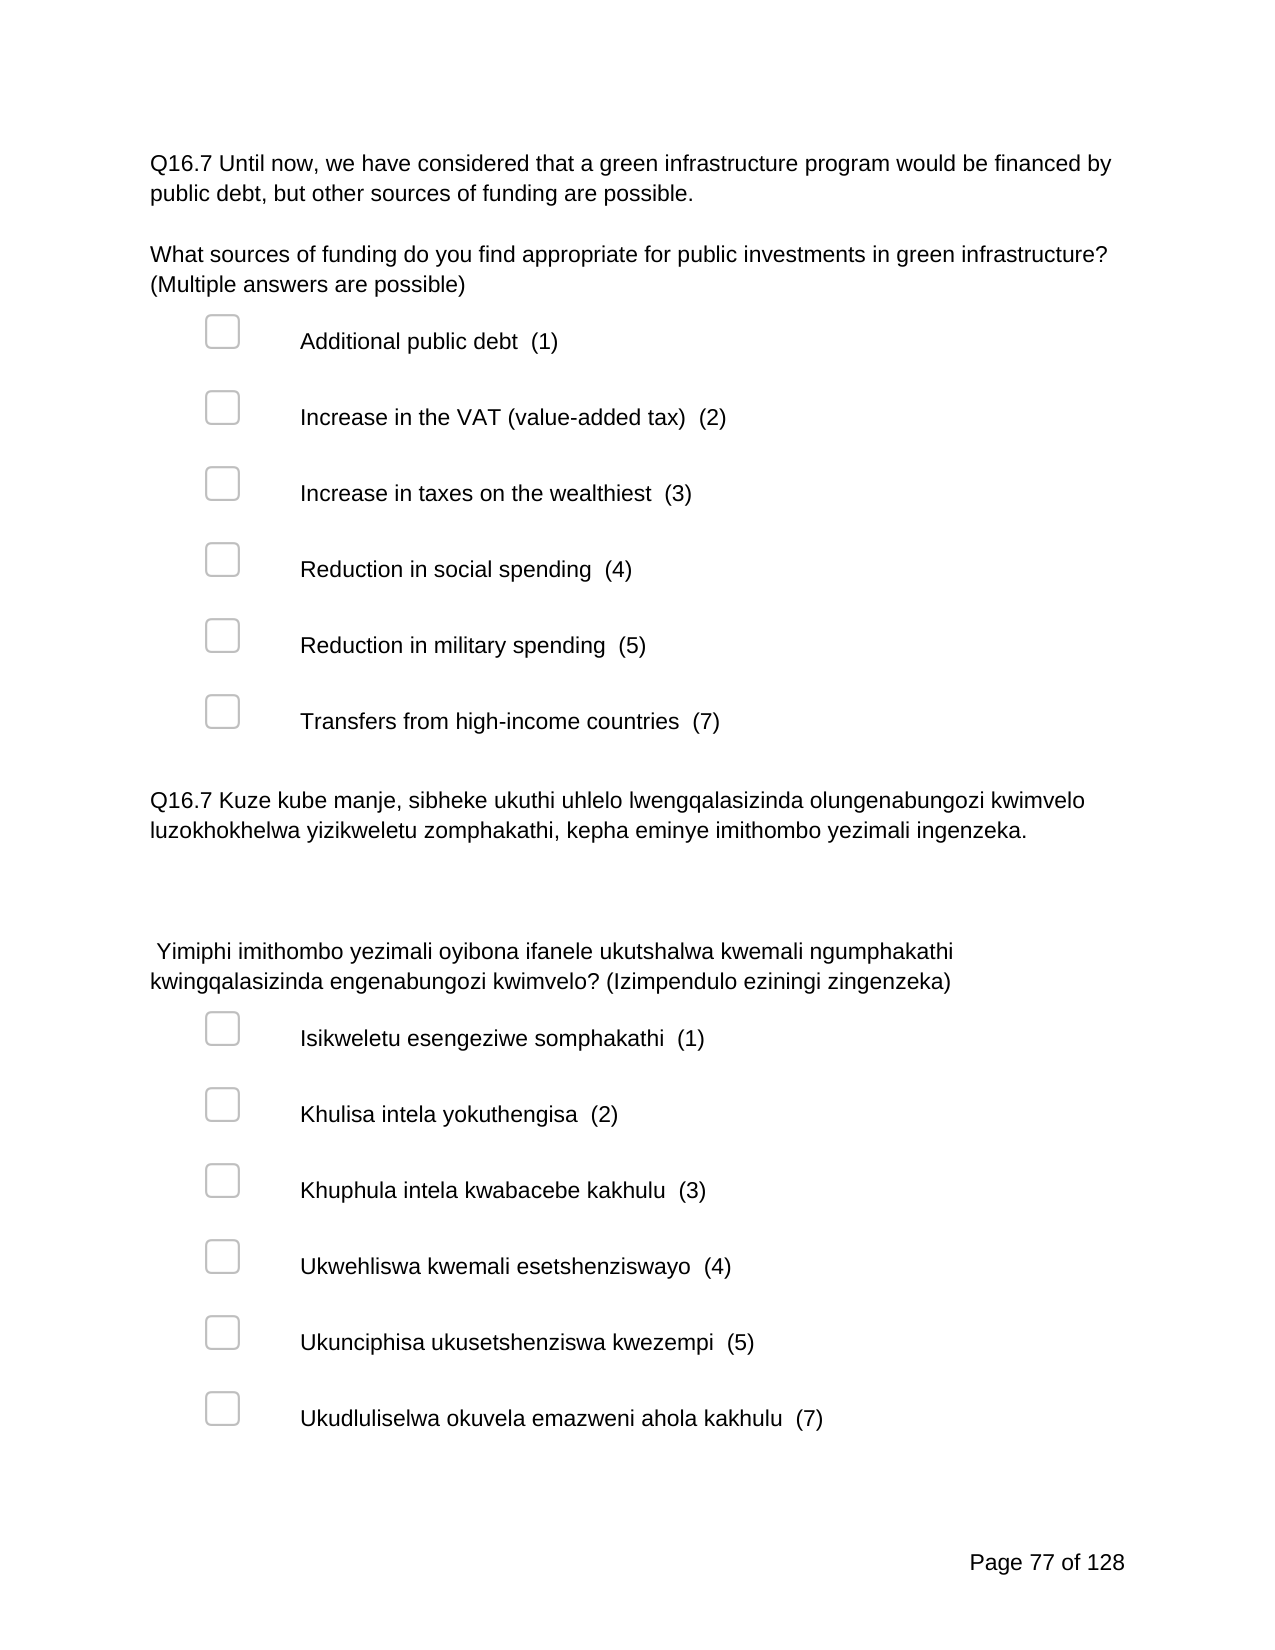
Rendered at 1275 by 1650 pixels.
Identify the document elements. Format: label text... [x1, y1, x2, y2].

text Q16.7 Kuze kube manje, sibheke ukuthi uhlelo lwengqalasizinda olungenabungozi kwimvelo luzokhokhelwa yizikweletu zomphakathi, kepha eminye imithombo yezimali ingenzeka. Yimiphi imithombo yezimali oyibona ifanele ukutshalwa kwemali ngumphakathi kwingqalasizinda engenabungozi kwimvelo? (Izimpendulo eziningi zingenzeka) [150, 787, 1125, 994]
list Transfers from high-income countries (7) [187, 681, 1125, 747]
text Q16.7 Until now, we have considered that a green infrastructure program would be financed by public debt, but other sources of funding are possible. What sources of funding do you find appropriate for public investments in green infrastructure? (Multiple answers are possible) [150, 150, 1125, 297]
list Khulisa intela yokuthengisa (2) [187, 1074, 1125, 1140]
list Reduction in military spending (5) [187, 605, 1125, 671]
list Reduction in social spending (4) [187, 529, 1125, 595]
list Ukwehliswa kwemali esetshenziswayo (4) [187, 1226, 1125, 1292]
list Ukunciphisa ukusetshenziswa kwezempi (5) [187, 1302, 1125, 1368]
list Isikweletu esengeziwe somphakathi (1) [187, 998, 1125, 1064]
list Ukudluliselwa okuvela emazweni ahola kakhulu (7) [187, 1378, 1125, 1444]
list Increase in taxes on the wealthiest (3) [187, 453, 1125, 519]
list Khuphula intela kwabacebe kakhulu (3) [187, 1150, 1125, 1216]
list Increase in the VAT (value-added tax) (2) [187, 377, 1125, 443]
list Additional public debt (1) [187, 301, 1125, 367]
